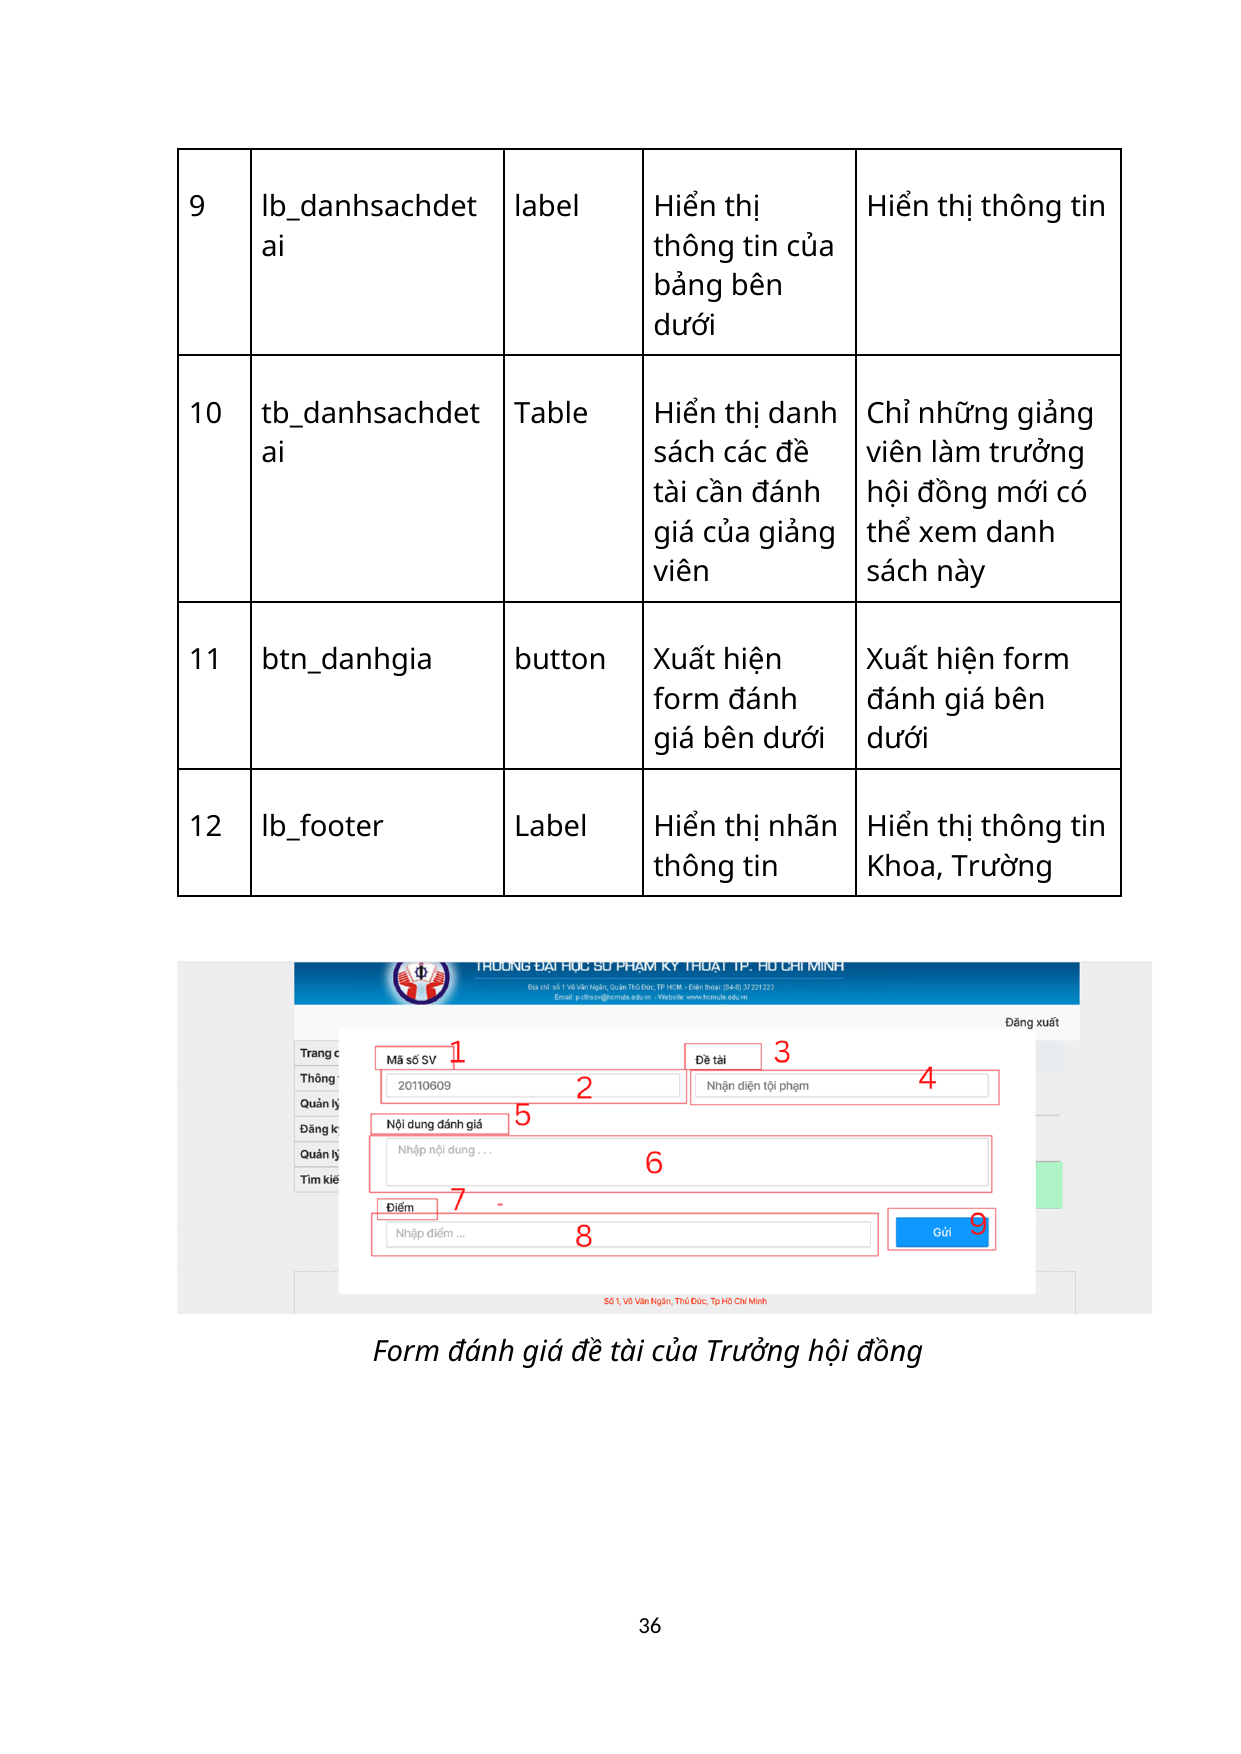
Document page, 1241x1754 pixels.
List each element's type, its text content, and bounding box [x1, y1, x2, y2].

table_cell lb_footer [252, 770, 503, 895]
table_cell 12 [179, 770, 250, 895]
picture [177, 961, 1153, 1314]
table_cell Hiển thị nhãn thông tin [644, 770, 855, 895]
table_cell btn_danhgia [252, 603, 503, 768]
table_cell Hiển thị thông tin của bảng bên dưới [644, 150, 855, 354]
table_cell Hiển thị thông tin Khoa, Trường [857, 770, 1120, 895]
table_cell 10 [179, 356, 250, 601]
table_cell lb_danhsachdetai [252, 150, 503, 354]
table_cell Chỉ những giảng viên làm trưởng hội đồng mới có thể xem danh sách này [857, 356, 1120, 601]
table_cell Label [505, 770, 642, 895]
table_cell 9 [179, 150, 250, 354]
table_cell Table [505, 356, 642, 601]
table_cell tb_danhsachdetai [252, 356, 503, 601]
table_cell Hiển thị danh sách các đề tài cần đánh giá của giảng viên [644, 356, 855, 601]
table_cell label [505, 150, 642, 354]
text Form đánh giá đề tài của Trưởng hội đồng [177, 1330, 1122, 1370]
table_cell Xuất hiện form đánh giá bên dưới [644, 603, 855, 768]
table_cell button [505, 603, 642, 768]
table_cell 11 [179, 603, 250, 768]
table_cell Xuất hiện form đánh giá bên dưới [857, 603, 1120, 768]
table_cell Hiển thị thông tin [857, 150, 1120, 354]
